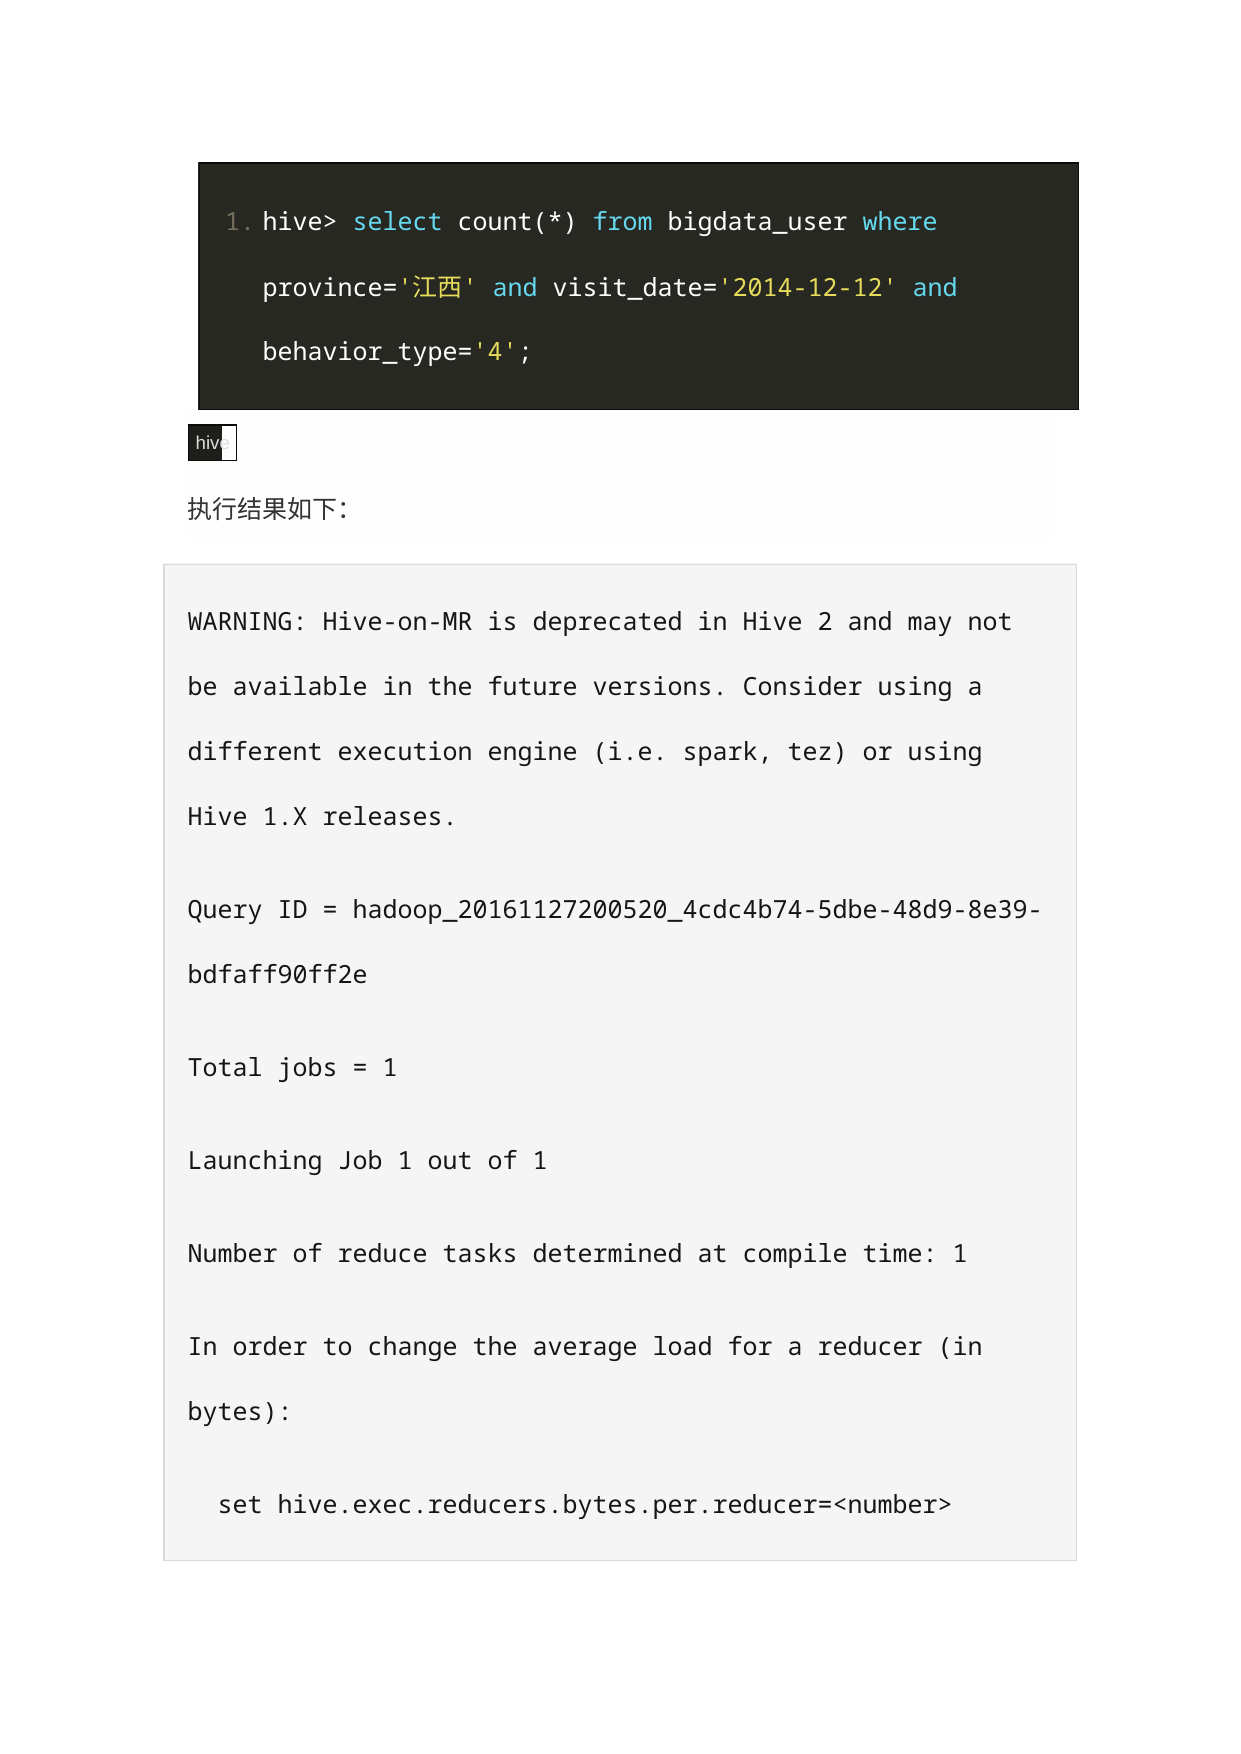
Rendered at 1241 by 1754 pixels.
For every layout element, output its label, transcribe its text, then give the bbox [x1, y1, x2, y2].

text In order to change the average load for a reducer (in bytes): [165, 1289, 1076, 1444]
text set hive.exec.reducers.bytes.per.reducer=<number> [165, 1447, 1076, 1560]
text WARNING: Hive-on-MR is deprecated in Hive 2 and may not be available in the future versions. Consider using a different execution engine (i.e. spark, tez) or using Hive 1.X releases. [165, 565, 1076, 848]
text Number of reduce tasks determined at compile time: 1 [165, 1196, 1076, 1286]
list hive> select count(*) from bigdata_user where province='江西' and visit_date='2014-12-12' and behavior_type='4'; [200, 164, 1078, 409]
text Query ID = hadoop_20161127200520_4cdc4b74-5dbe-48d9-8e39-bdfaff90ff2e [165, 852, 1076, 1006]
text Launching Job 1 out of 1 [165, 1103, 1076, 1192]
text 执行结果如下： [187, 475, 1053, 540]
text Total jobs = 1 [165, 1010, 1076, 1099]
text hive [187, 410, 1053, 475]
